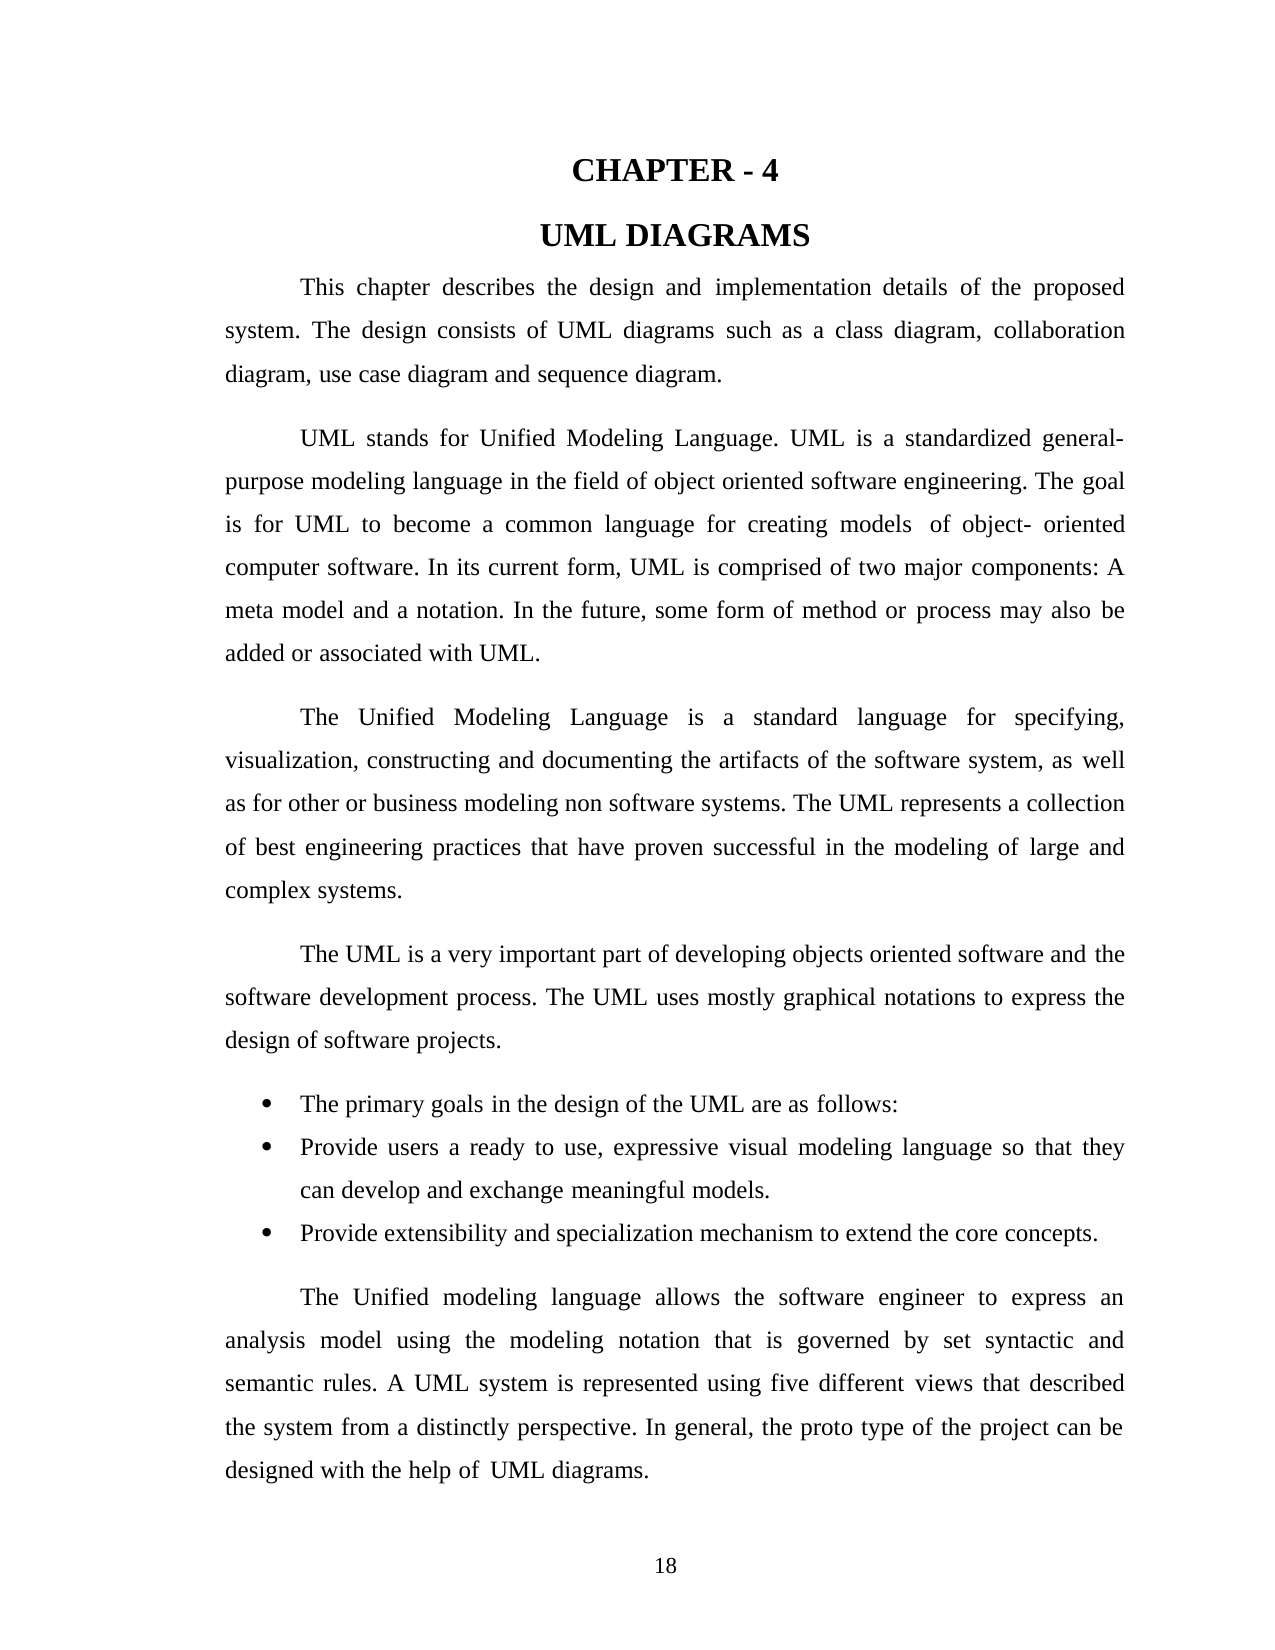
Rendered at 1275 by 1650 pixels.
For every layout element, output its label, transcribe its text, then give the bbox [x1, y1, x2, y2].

text This chapter describes the design and implementation details of the proposed system. The design consists of UML diagrams such as a class diagram, collaboration diagram, use case diagram and sequence diagram. [225, 272, 1125, 387]
text The Unified modeling language allows the software engineer to express an analysis model using the modeling notation that is governed by set syntactic and semantic rules. A UML system is represented using five different views that described the system from a distinctly perspective. In general, the proto type of the project can be designed with the help of UML diagrams. [225, 1282, 1125, 1483]
text UML stands for Unified Modeling Language. UML is a standardized general- purpose modeling language in the field of object oriented software engineering. The goal is for UML to become a common language for creating models of object- oriented computer software. In its current form, UML is comprised of two major components: A meta model and a notation. In the future, some form of method or process may also be added or associated with UML. [225, 423, 1125, 667]
subtitle CHAPTER - 4 [225, 150, 1125, 188]
list The primary goals in the design of the UML are as follows: [262, 1089, 1125, 1118]
subtitle UML DIAGRAMS [225, 215, 1125, 253]
text The UML is a very important part of developing objects oriented software and the software development process. The UML uses mostly graphical notations to express the design of software projects. [225, 939, 1125, 1054]
list Provide users a ready to use, expressive visual modeling language so that they can develop and exchange meaningful models. [262, 1132, 1125, 1204]
text The Unified Modeling Language is a standard language for specifying, visualization, constructing and documenting the artifacts of the software system, as well as for other or business modeling non software systems. The UML represents a collection of best engineering practices that have proven successful in the modeling of large and complex systems. [225, 702, 1125, 903]
list Provide extensibility and specialization mechanism to extend the core concepts. [262, 1218, 1125, 1247]
